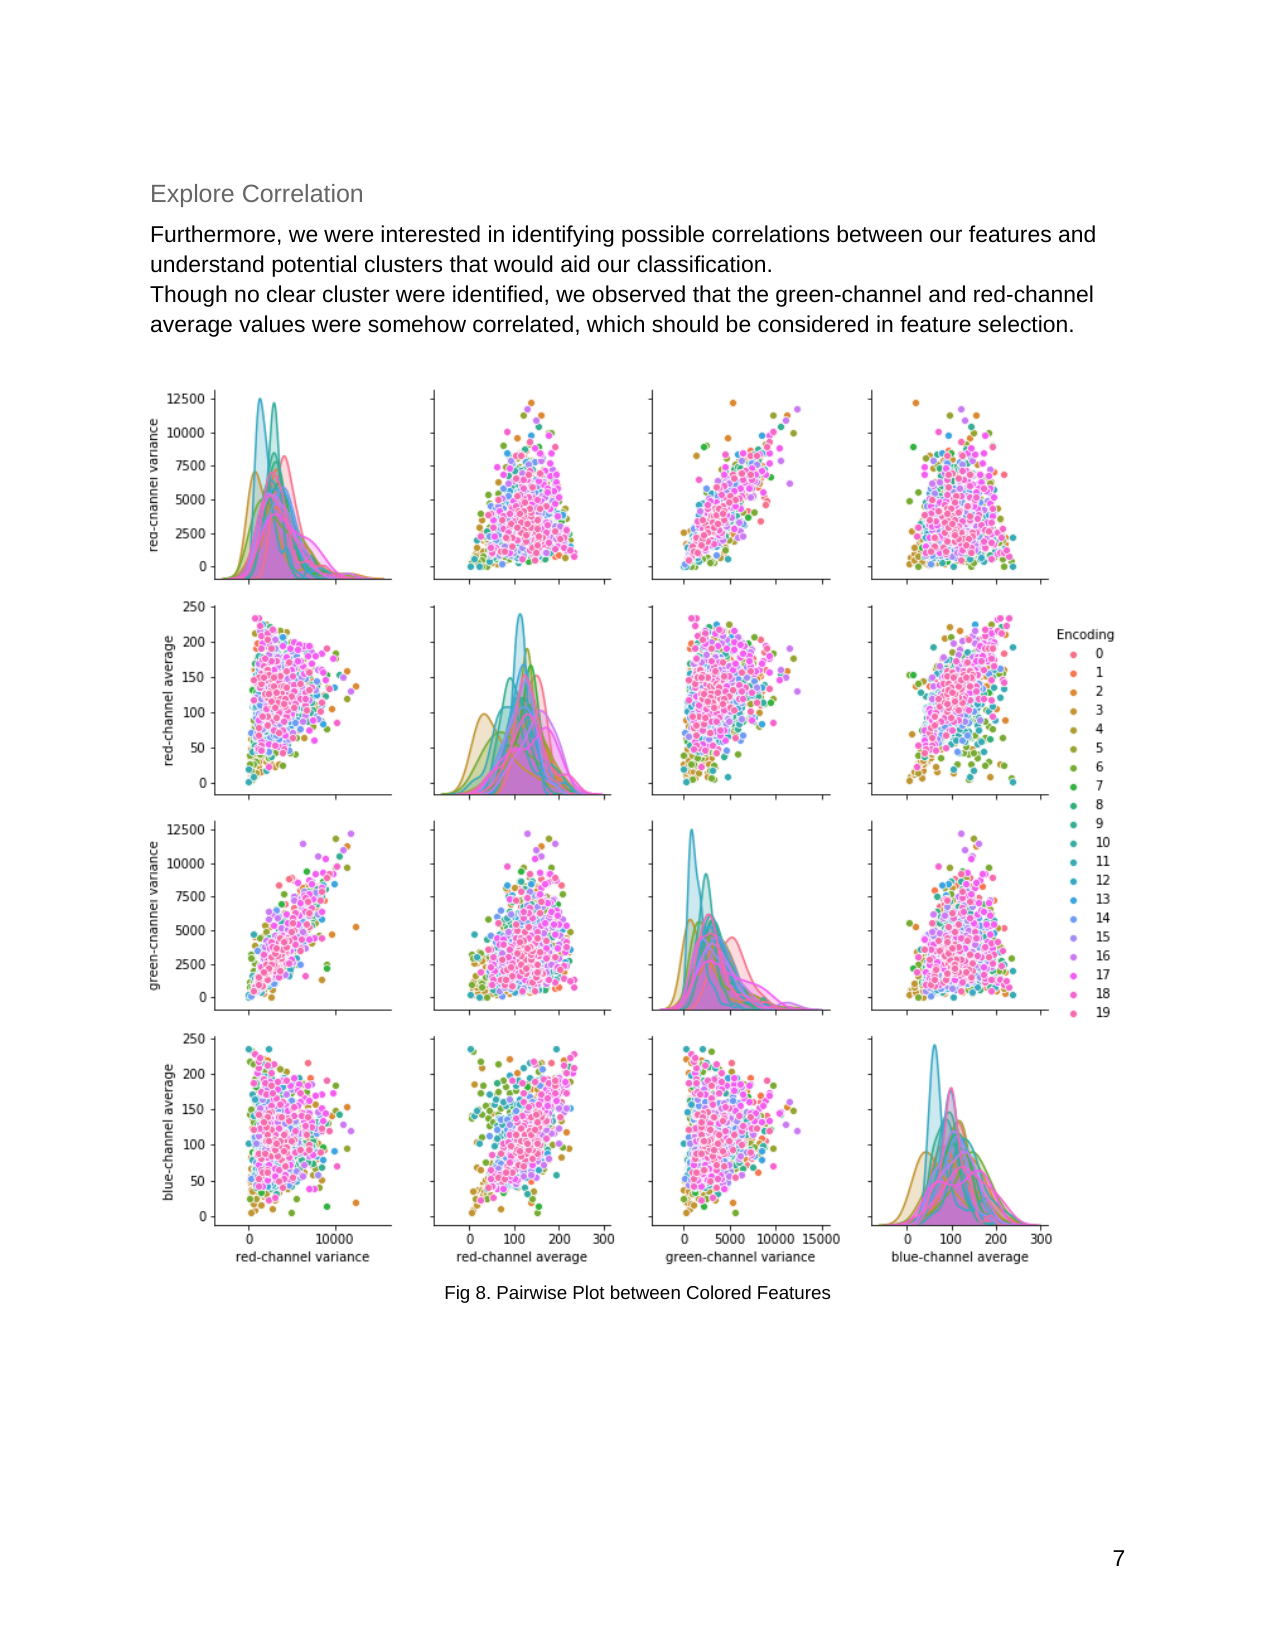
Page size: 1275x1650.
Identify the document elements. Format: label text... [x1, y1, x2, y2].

picture [150, 371, 1125, 1278]
text Furthermore, we were interested in identifying possible correlations between our features and understand potential clusters that would aid our classification. [150, 221, 1125, 277]
subtitle Explore Correlation [150, 179, 1125, 208]
text Though no clear cluster were identified, we observed that the green-channel and red-channel average values were somehow correlated, which should be considered in feature selection. [150, 281, 1125, 337]
text Fig 8. Pairwise Plot between Colored Features [150, 1282, 1125, 1303]
